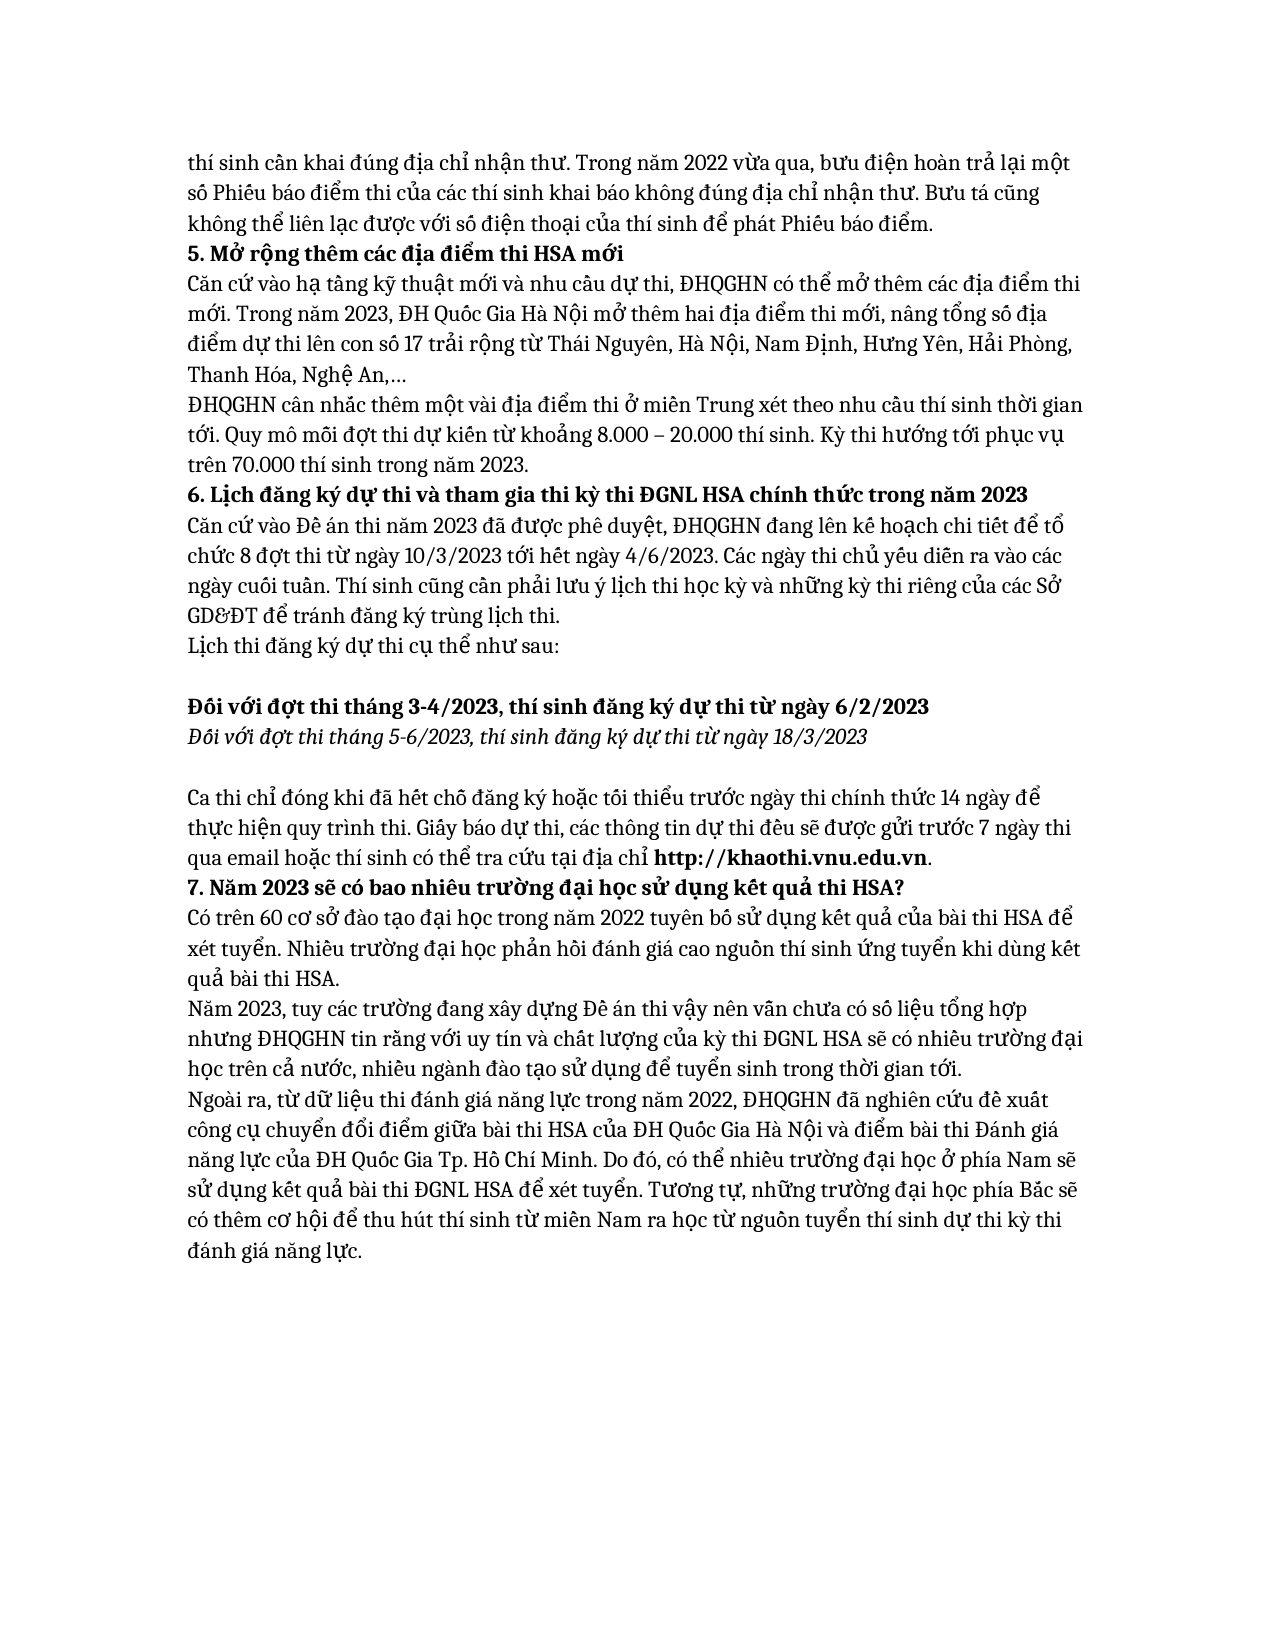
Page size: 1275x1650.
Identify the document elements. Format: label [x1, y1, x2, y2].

text [187, 150, 1087, 1294]
